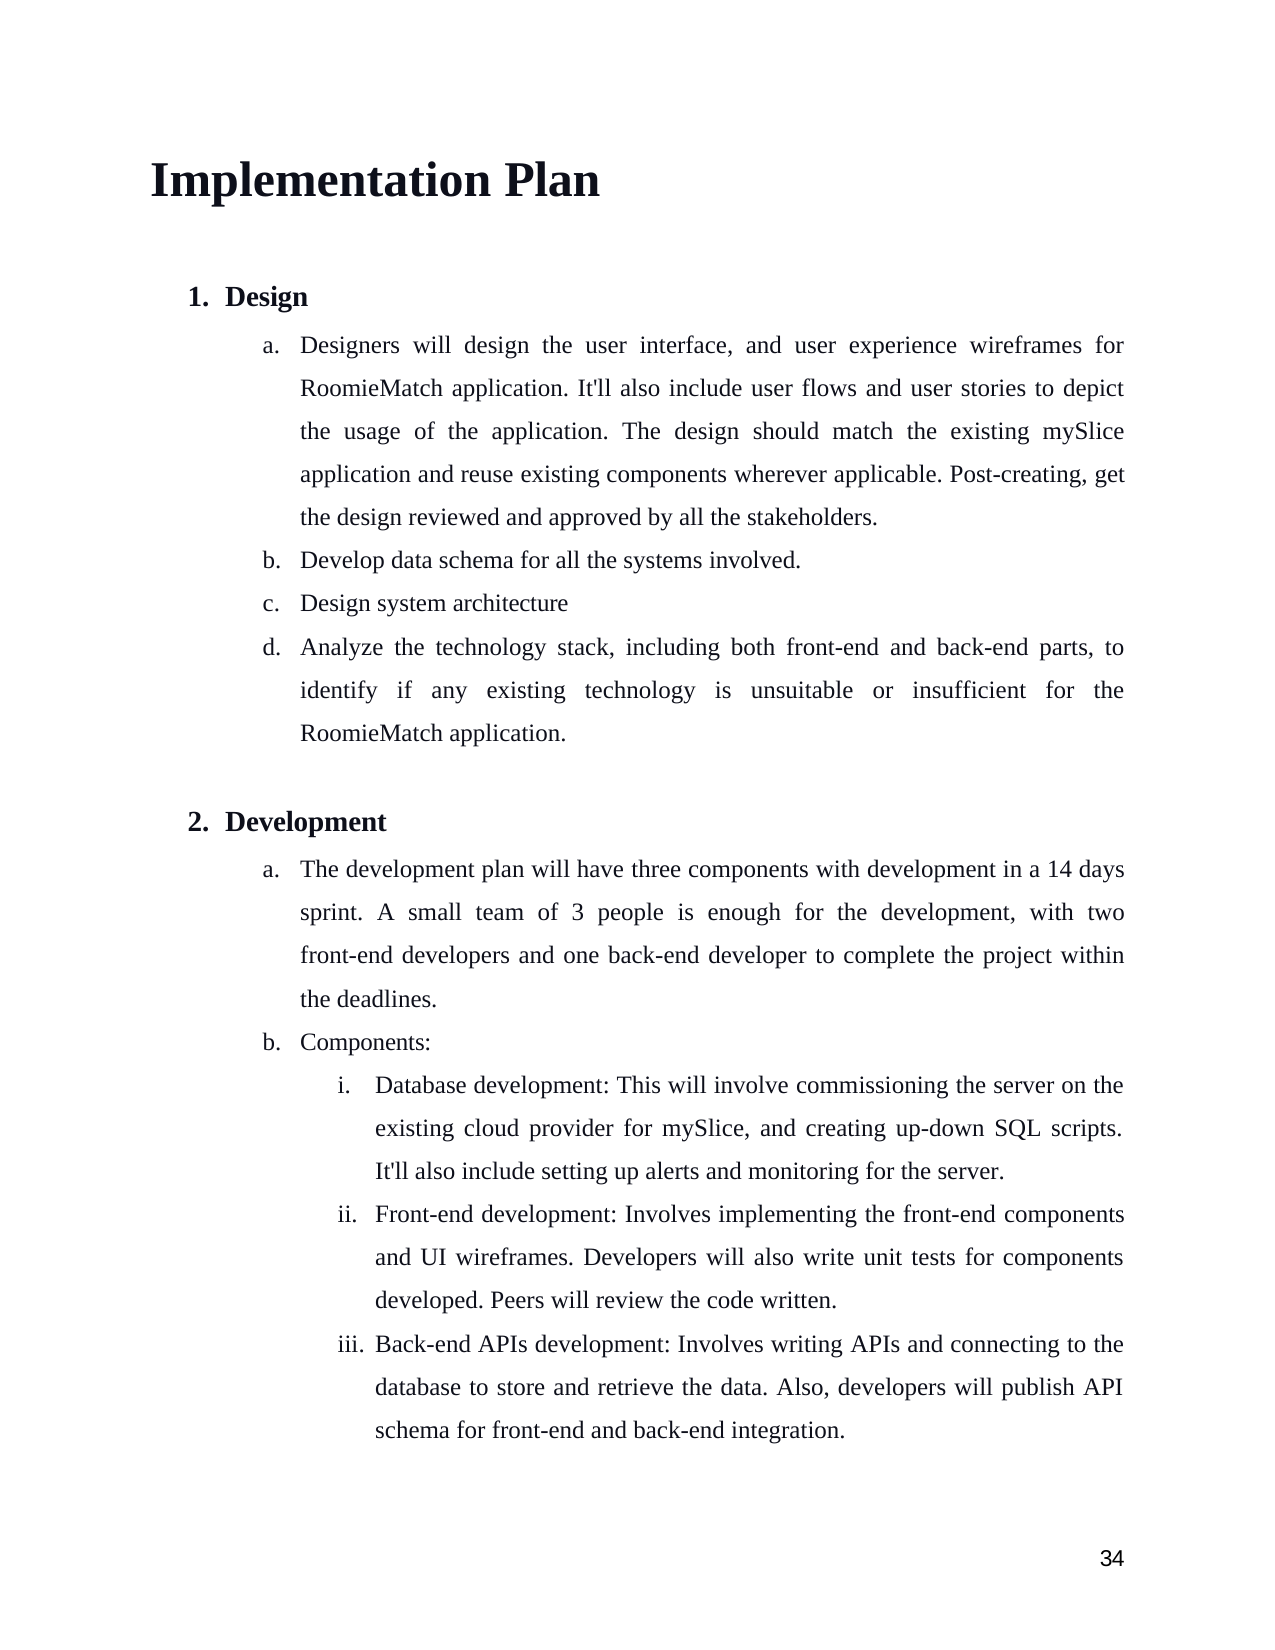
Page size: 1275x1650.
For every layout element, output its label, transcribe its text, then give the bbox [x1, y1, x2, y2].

subtitle Implementation Plan [150, 150, 1214, 207]
list Back-end APIs development: Involves writing APIs and connecting to the database to store and retrieve the data. Also, developers will publish API schema for front-end and back-end integration. [337, 1329, 1124, 1444]
list Develop data schema for all the systems involved. [262, 545, 1214, 574]
list The development plan will have three components with development in a 14 days sprint. A small team of 3 people is enough for the development, with two front-end developers and one back-end developer to complete the project within the deadlines. [262, 854, 1125, 1012]
list Front-end development: Involves implementing the front-end components and UI wireframes. Developers will also write unit tests for components developed. Peers will review the code written. [337, 1199, 1125, 1314]
list Database development: This will involve commissioning the server on the existing cloud provider for mySlice, and creating up-down SQL scripts. It'll also include setting up alerts and monitoring for the server. [337, 1070, 1124, 1185]
list Analyze the technology stack, including both front-end and back-end parts, to identify if any existing technology is unsuitable or insufficient for the RoomieMatch application. [262, 632, 1125, 747]
list Components: [262, 1027, 1214, 1056]
list Designers will design the user interface, and user experience wireframes for RoomieMatch application. It'll also include user flows and user stories to depict the usage of the application. The design should match the existing mySlice application and reuse existing components wherever applicable. Post-creating, get the design reviewed and approved by all the stakeholders. [262, 330, 1125, 531]
list Design system architecture [262, 588, 1214, 617]
subtitle Development [187, 804, 1214, 838]
subtitle Design [187, 279, 1214, 313]
